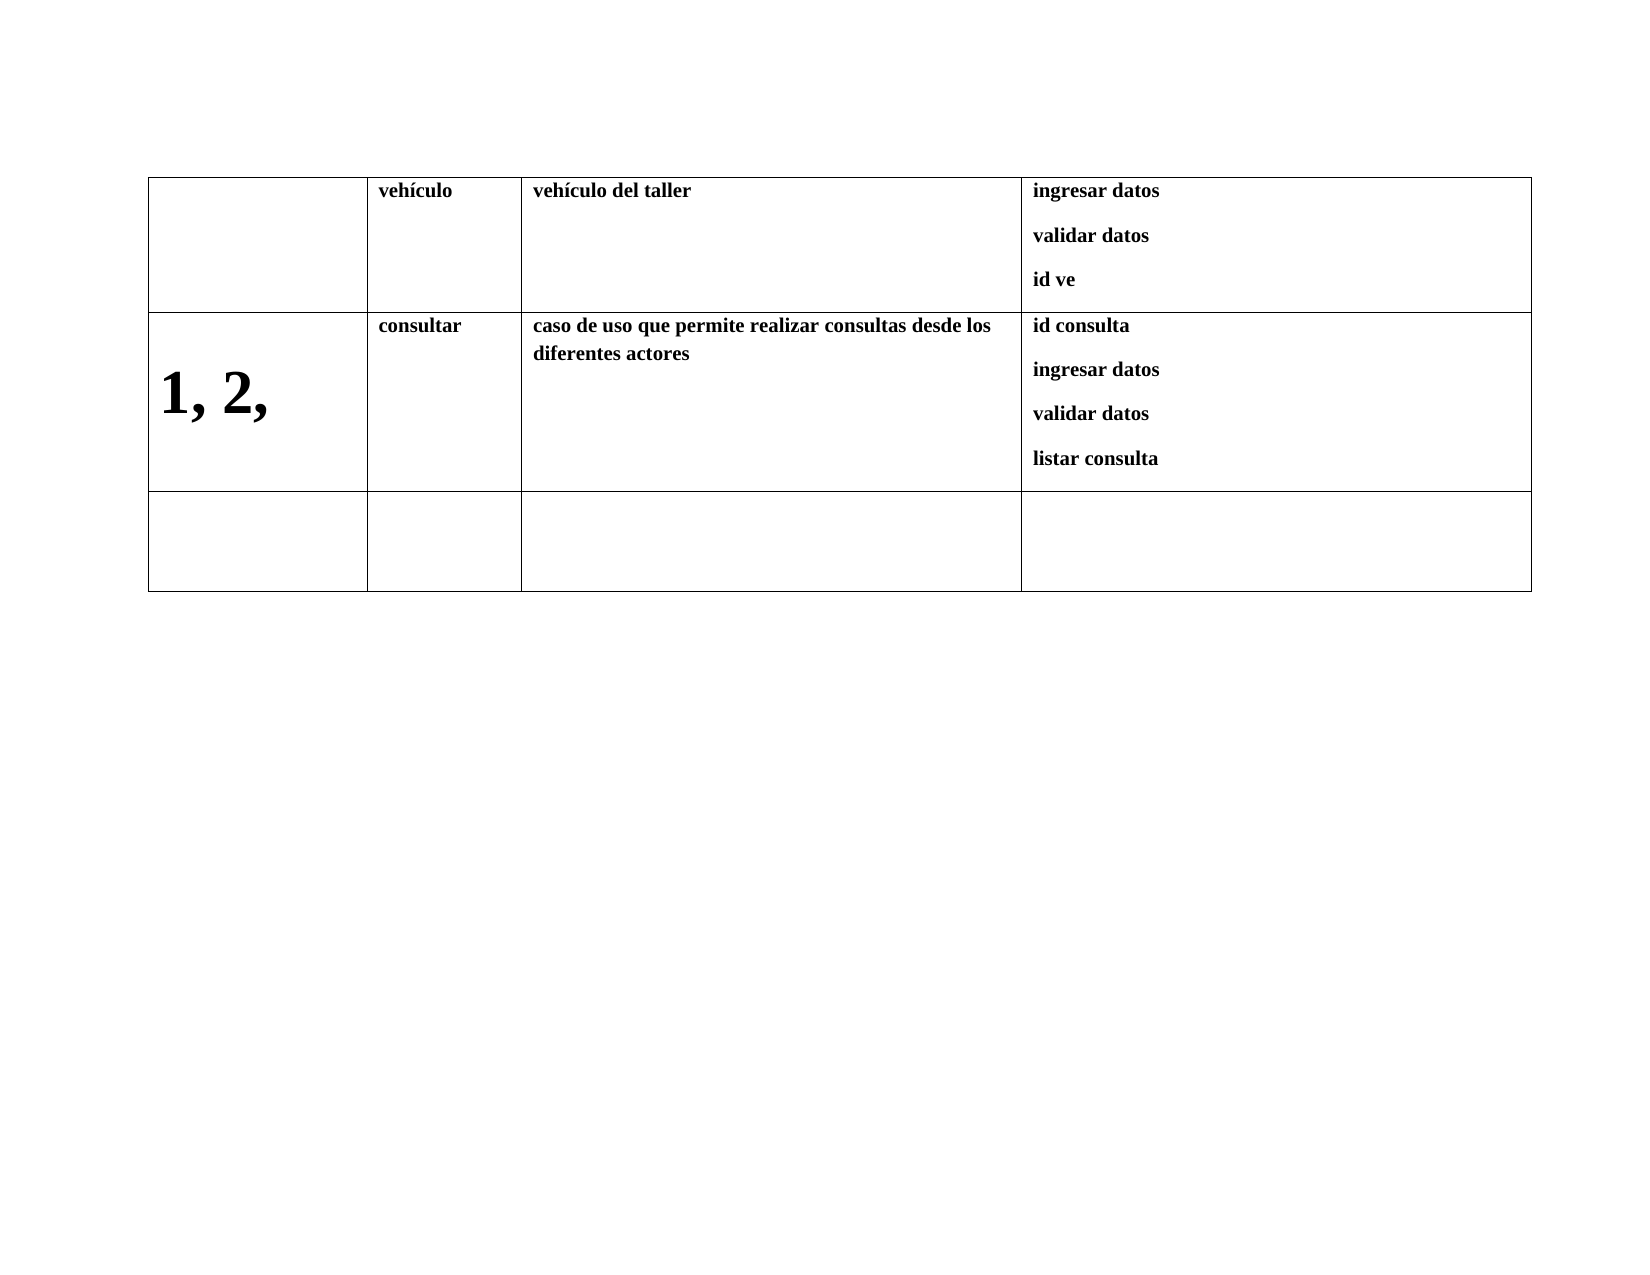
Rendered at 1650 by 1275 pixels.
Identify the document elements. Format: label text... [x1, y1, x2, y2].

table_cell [522, 178, 1021, 312]
table_cell [149, 492, 367, 591]
table_cell id consulta ingresar datos validar datos listar consulta [1022, 313, 1531, 491]
table_cell [368, 492, 521, 591]
table_cell caso de uso que permite realizar consultas desde los diferentes actores [522, 313, 1021, 491]
table_cell Salida de vehículo [368, 178, 521, 312]
table_cell [1022, 492, 1531, 591]
table_cell consultar [368, 313, 521, 491]
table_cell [1022, 178, 1531, 312]
table_cell 1, 2, [149, 313, 367, 491]
table_cell [522, 492, 1021, 591]
